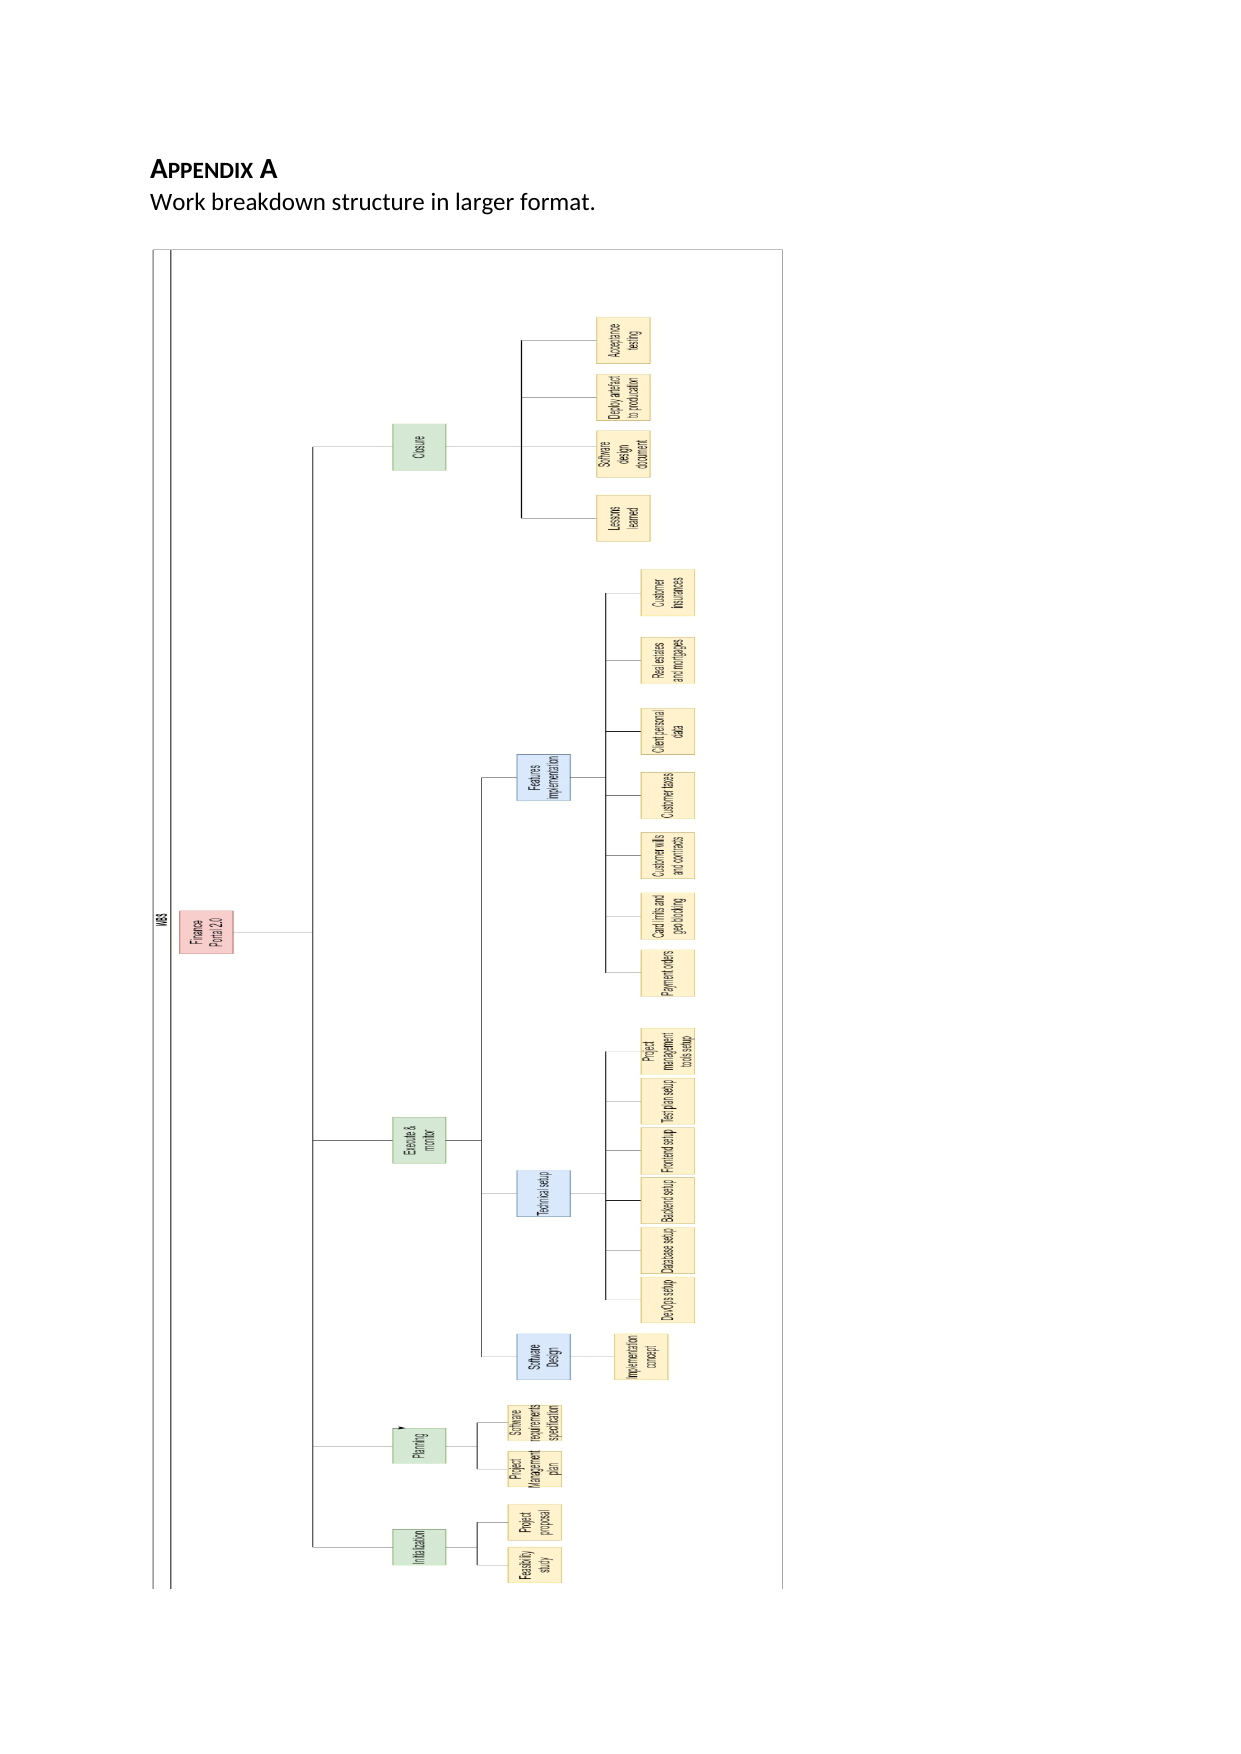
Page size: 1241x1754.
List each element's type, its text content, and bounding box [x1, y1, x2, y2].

subtitle Appendix A [150, 150, 1090, 186]
picture [153, 251, 783, 1588]
text Work breakdown structure in larger format. [150, 186, 1090, 216]
